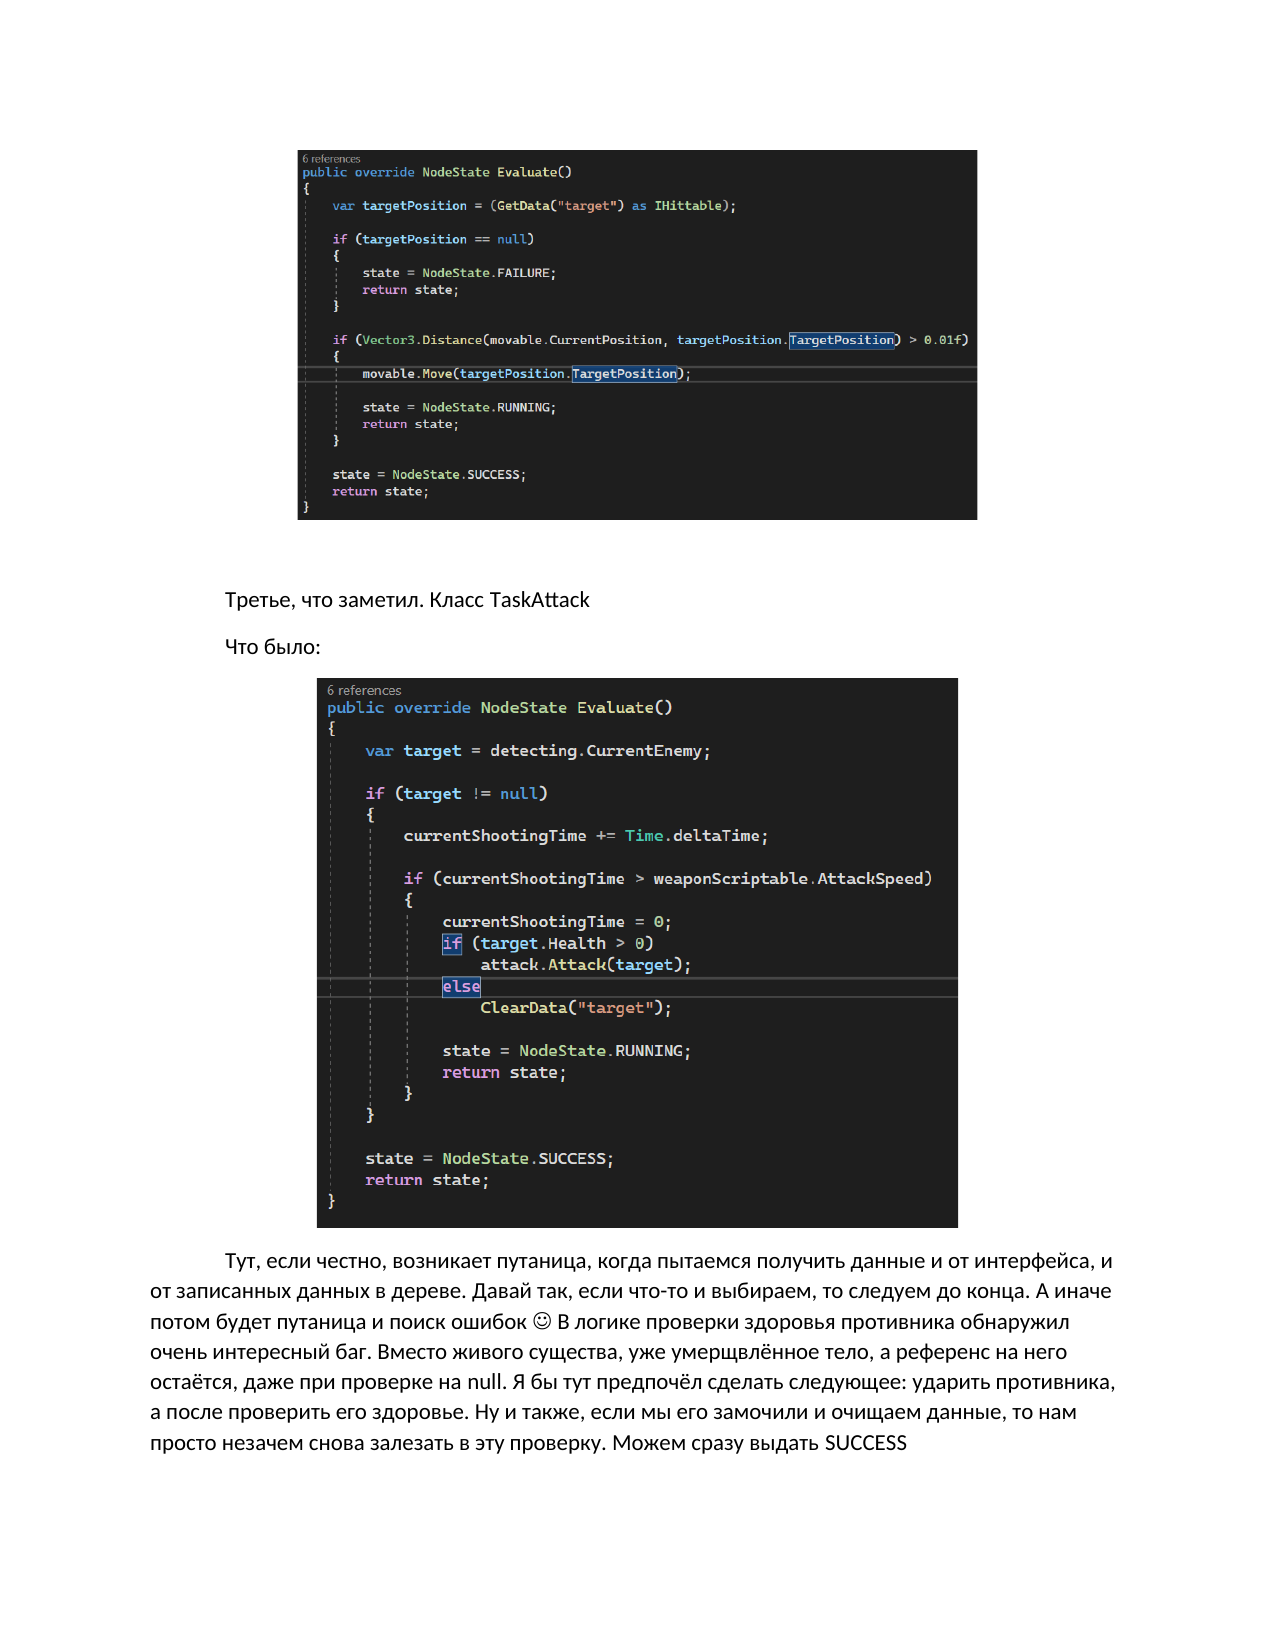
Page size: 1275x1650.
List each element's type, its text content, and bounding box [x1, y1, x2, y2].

text Что было: [150, 632, 1125, 660]
text Третье, что заметил. Класс TaskAttack [150, 585, 1125, 613]
text Тут, если честно, возникает путаница, когда пытаемся получить данные и от интерфейса, и от записанных данных в дереве. Давай так, если что-то и выбираем, то следуем до конца. А иначе потом будет путаница и поиск ошибок В логике проверки здоровья противника обнаружил очень интересный баг. Вместо живого существа, уже умерщвлённое тело, а референс на него остаётся, даже при проверке на null. Я бы тут предпочёл сделать следующее: ударить противника, а после проверить его здоровье. Ну и также, если мы его замочили и очищаем данные, то нам просто незачем снова залезать в эту проверку. Можем сразу выдать SUCCESS [150, 1246, 1125, 1456]
picture [297, 150, 978, 520]
picture [316, 678, 959, 1228]
